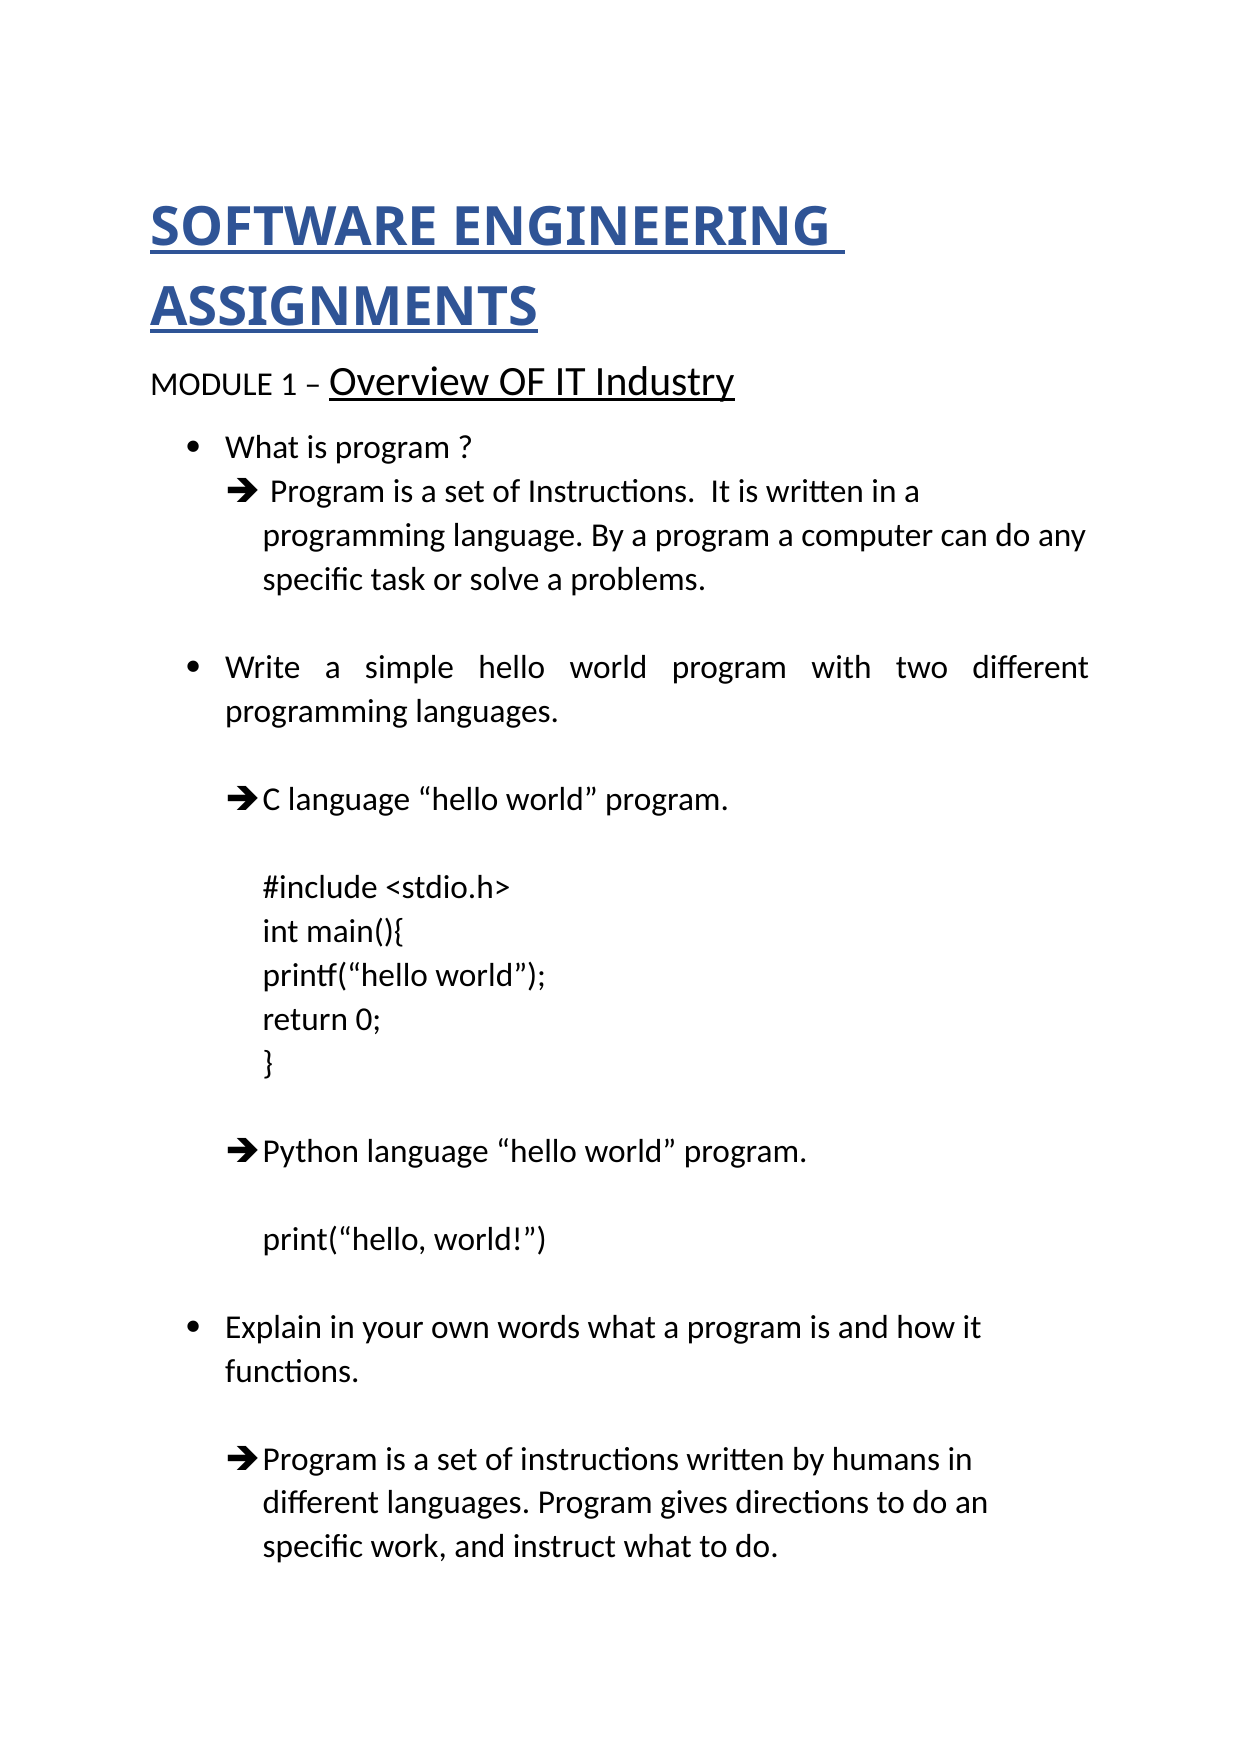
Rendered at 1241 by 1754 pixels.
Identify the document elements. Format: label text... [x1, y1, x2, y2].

list printf(“hello world”); [262, 954, 1090, 995]
list Explain in your own words what a program is and how it functions. [187, 1306, 1090, 1390]
list What is program ? [187, 427, 1090, 467]
list #include <stdio.h> [262, 866, 1090, 907]
list Write a simple hello world program with two different programming languages. [187, 646, 1090, 731]
list print(“hello, world!”) [262, 1218, 1090, 1258]
subtitle SOFTWARE ENGINEERING ASSIGNMENTS [150, 187, 1090, 341]
list Python language “hello world” program. [225, 1130, 1090, 1171]
text MODULE 1 – Overview OF IT Industry [150, 355, 1090, 406]
list Program is a set of instructions written by humans in different languages. Program gives directions to do an specific work, and instruct what to do. [225, 1438, 1090, 1566]
list Program is a set of Instructions. It is written in a programming language. By a program a computer can do any specific task or solve a problems. [225, 471, 1090, 599]
list return 0; [262, 998, 1090, 1039]
list int main(){ [262, 910, 1090, 951]
list C language “hello world” program. [225, 778, 1090, 819]
list } [262, 1042, 1090, 1083]
